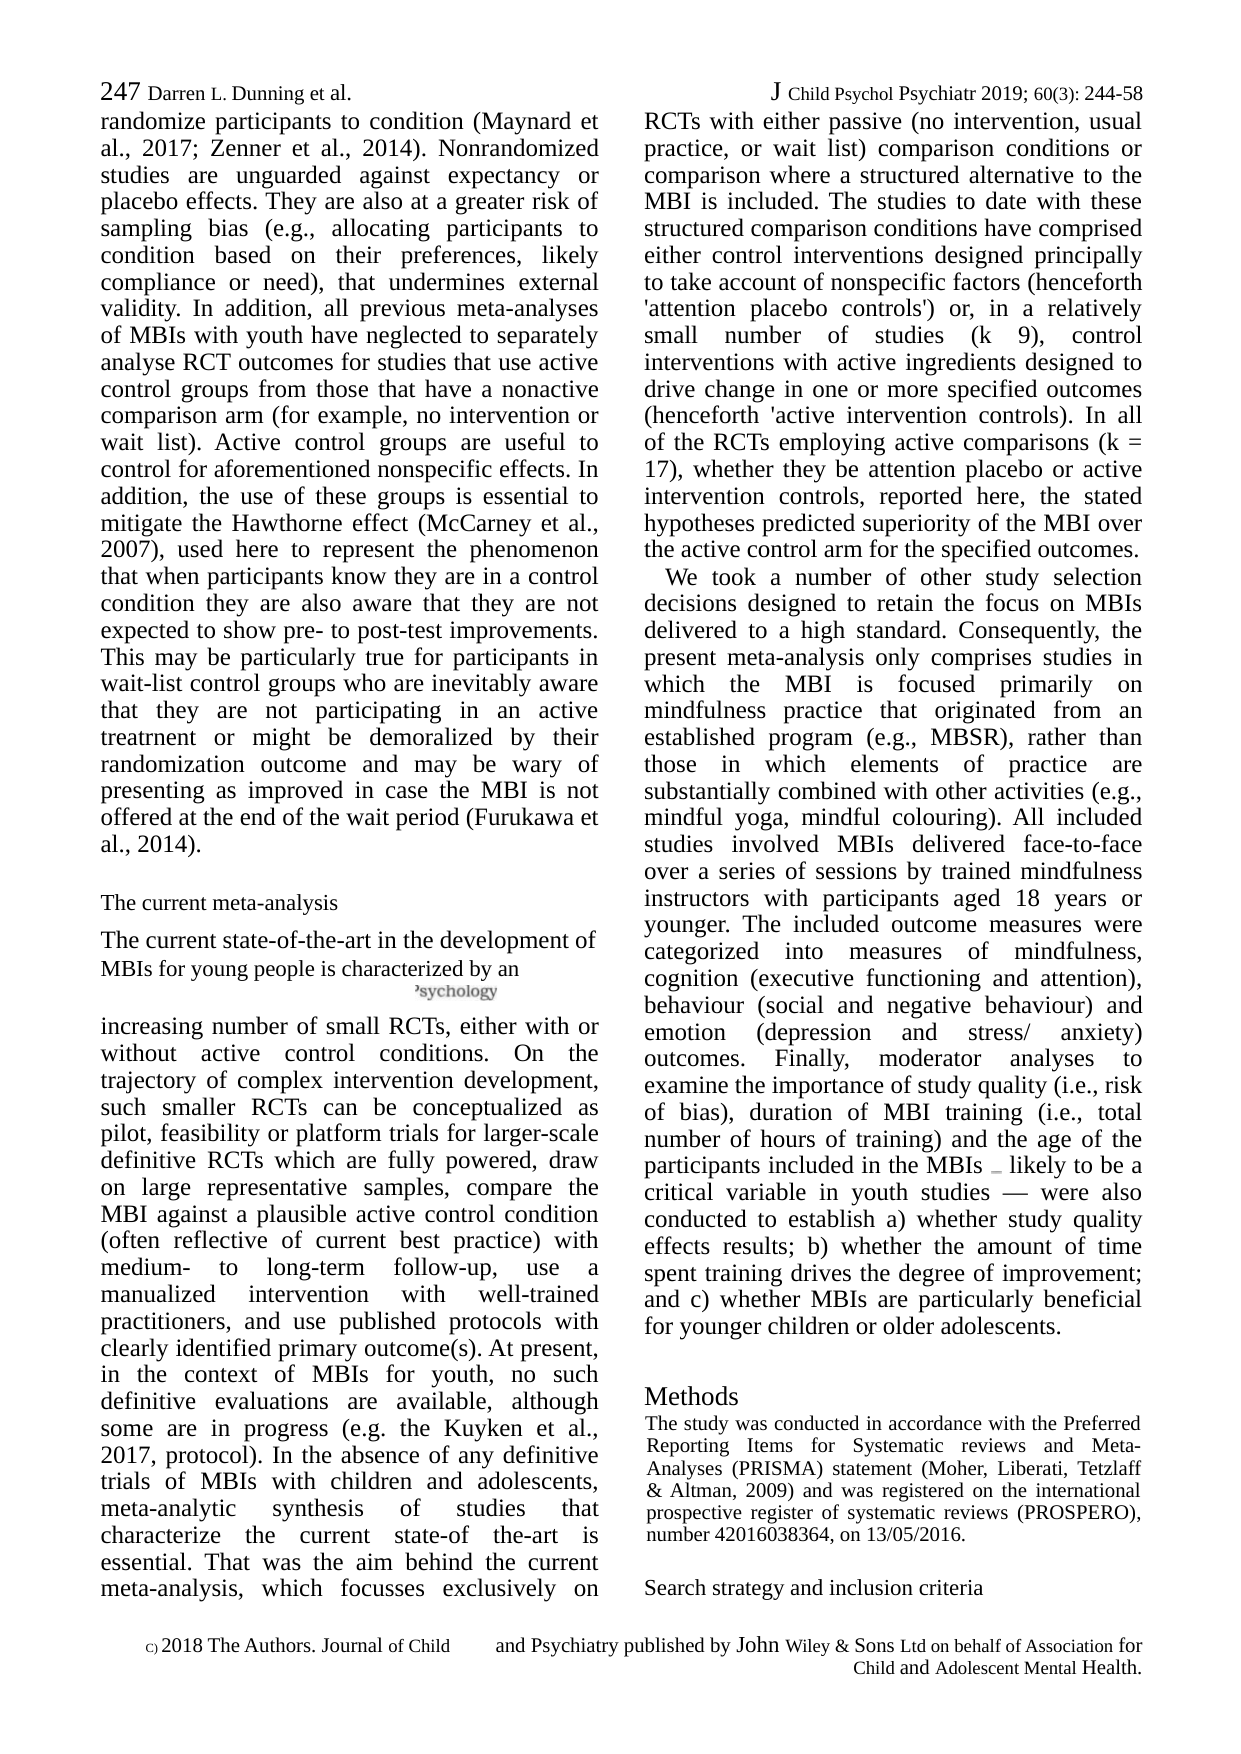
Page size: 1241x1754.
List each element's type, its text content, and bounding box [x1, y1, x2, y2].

picture [415, 985, 498, 1001]
text increasing number of small RCTs, either with or without active control conditions. On the trajectory of complex intervention development, such smaller RCTs can be conceptualized as pilot, feasibility or platform trials for larger-scale definitive RCTs which are fully powered, draw on large representative samples, compare the MBI against a plausible active control condition (often reflective of current best practice) with medium- to long-term follow-up, use a manualized intervention with well-trained practitioners, and use published protocols with clearly identified primary outcome(s). At present, in the context of MBIs for youth, no such definitive evaluations are available, although some are in progress (e.g. the Kuyken et al., 2017, protocol). In the absence of any definitive trials of MBIs with children and adolescents, meta-analytic synthesis of studies that characterize the current state-of the-art is essential. That was the aim behind the current meta-analysis, which focusses exclusively on RCTs with either passive (no intervention, usual practice, or wait list) comparison conditions or comparison where a structured alternative to the MBI is included. The studies to date with these structured comparison conditions have comprised either control interventions designed principally to take account of nonspecific factors (henceforth 'attention placebo controls') or, in a relatively small number of studies (k 9), control interventions with active ingredients designed to drive change in one or more specified outcomes (henceforth 'active intervention controls). In all of the RCTs employing active comparisons (k = 17), whether they be attention placebo or active intervention controls, reported here, the stated hypotheses predicted superiority of the MBI over the active control arm for the specified outcomes. [100, 1013, 599, 1602]
text increasing number of small RCTs, either with or without active control conditions. On the trajectory of complex intervention development, such smaller RCTs can be conceptualized as pilot, feasibility or platform trials for larger-scale definitive RCTs which are fully powered, draw on large representative samples, compare the MBI against a plausible active control condition (often reflective of current best practice) with medium- to long-term follow-up, use a manualized intervention with well-trained practitioners, and use published protocols with clearly identified primary outcome(s). At present, in the context of MBIs for youth, no such definitive evaluations are available, although some are in progress (e.g. the Kuyken et al., 2017, protocol). In the absence of any definitive trials of MBIs with children and adolescents, meta-analytic synthesis of studies that characterize the current state-of the-art is essential. That was the aim behind the current meta-analysis, which focusses exclusively on RCTs with either passive (no intervention, usual practice, or wait list) comparison conditions or comparison where a structured alternative to the MBI is included. The studies to date with these structured comparison conditions have comprised either control interventions designed principally to take account of nonspecific factors (henceforth 'attention placebo controls') or, in a relatively small number of studies (k 9), control interventions with active ingredients designed to drive change in one or more specified outcomes (henceforth 'active intervention controls). In all of the RCTs employing active comparisons (k = 17), whether they be attention placebo or active intervention controls, reported here, the stated hypotheses predicted superiority of the MBI over the active control arm for the specified outcomes. [644, 108, 1143, 563]
text Search strategy and inclusion criteria [644, 1577, 1143, 1601]
text We took a number of other study selection decisions designed to retain the focus on MBIs delivered to a high standard. Consequently, the present meta-analysis only comprises studies in which the MBI is focused primarily on mindfulness practice that originated from an established program (e.g., MBSR), rather than those in which elements of practice are substantially combined with other activities (e.g., mindful yoga, mindful colouring). All included studies involved MBIs delivered face-to-face over a series of sessions by trained mindfulness instructors with participants aged 18 years or younger. The included outcome measures were categorized into measures of mindfulness, cognition (executive functioning and attention), behaviour (social and negative behaviour) and emotion (depression and stress/ anxiety) outcomes. Finally, moderator analyses to examine the importance of study quality (i.e., risk of bias), duration of MBI training (i.e., total number of hours of training) and the age of the participants included in the MBIs likely to be a critical variable in youth studies — were also conducted to establish a) whether study quality effects results; b) whether the amount of time spent training drives the degree of improvement; and c) whether MBIs are particularly beneficial for younger children or older adolescents. [644, 564, 1143, 1340]
text The current meta-analysis [100, 892, 599, 916]
text The current state-of-the-art in the development of [100, 927, 599, 954]
text The study was conducted in accordance with the Preferred Reporting Items for Systematic reviews and Meta-Analyses (PRISMA) statement (Moher, Liberati, Tetzlaff & Altman, 2009) and was registered on the international prospective register of systematic reviews (PROSPERO), number 42016038364, on 13/05/2016. [645, 1413, 1142, 1546]
text MBIs for young people is characterized by an [100, 957, 599, 981]
subtitle Methods [644, 1380, 1143, 1411]
